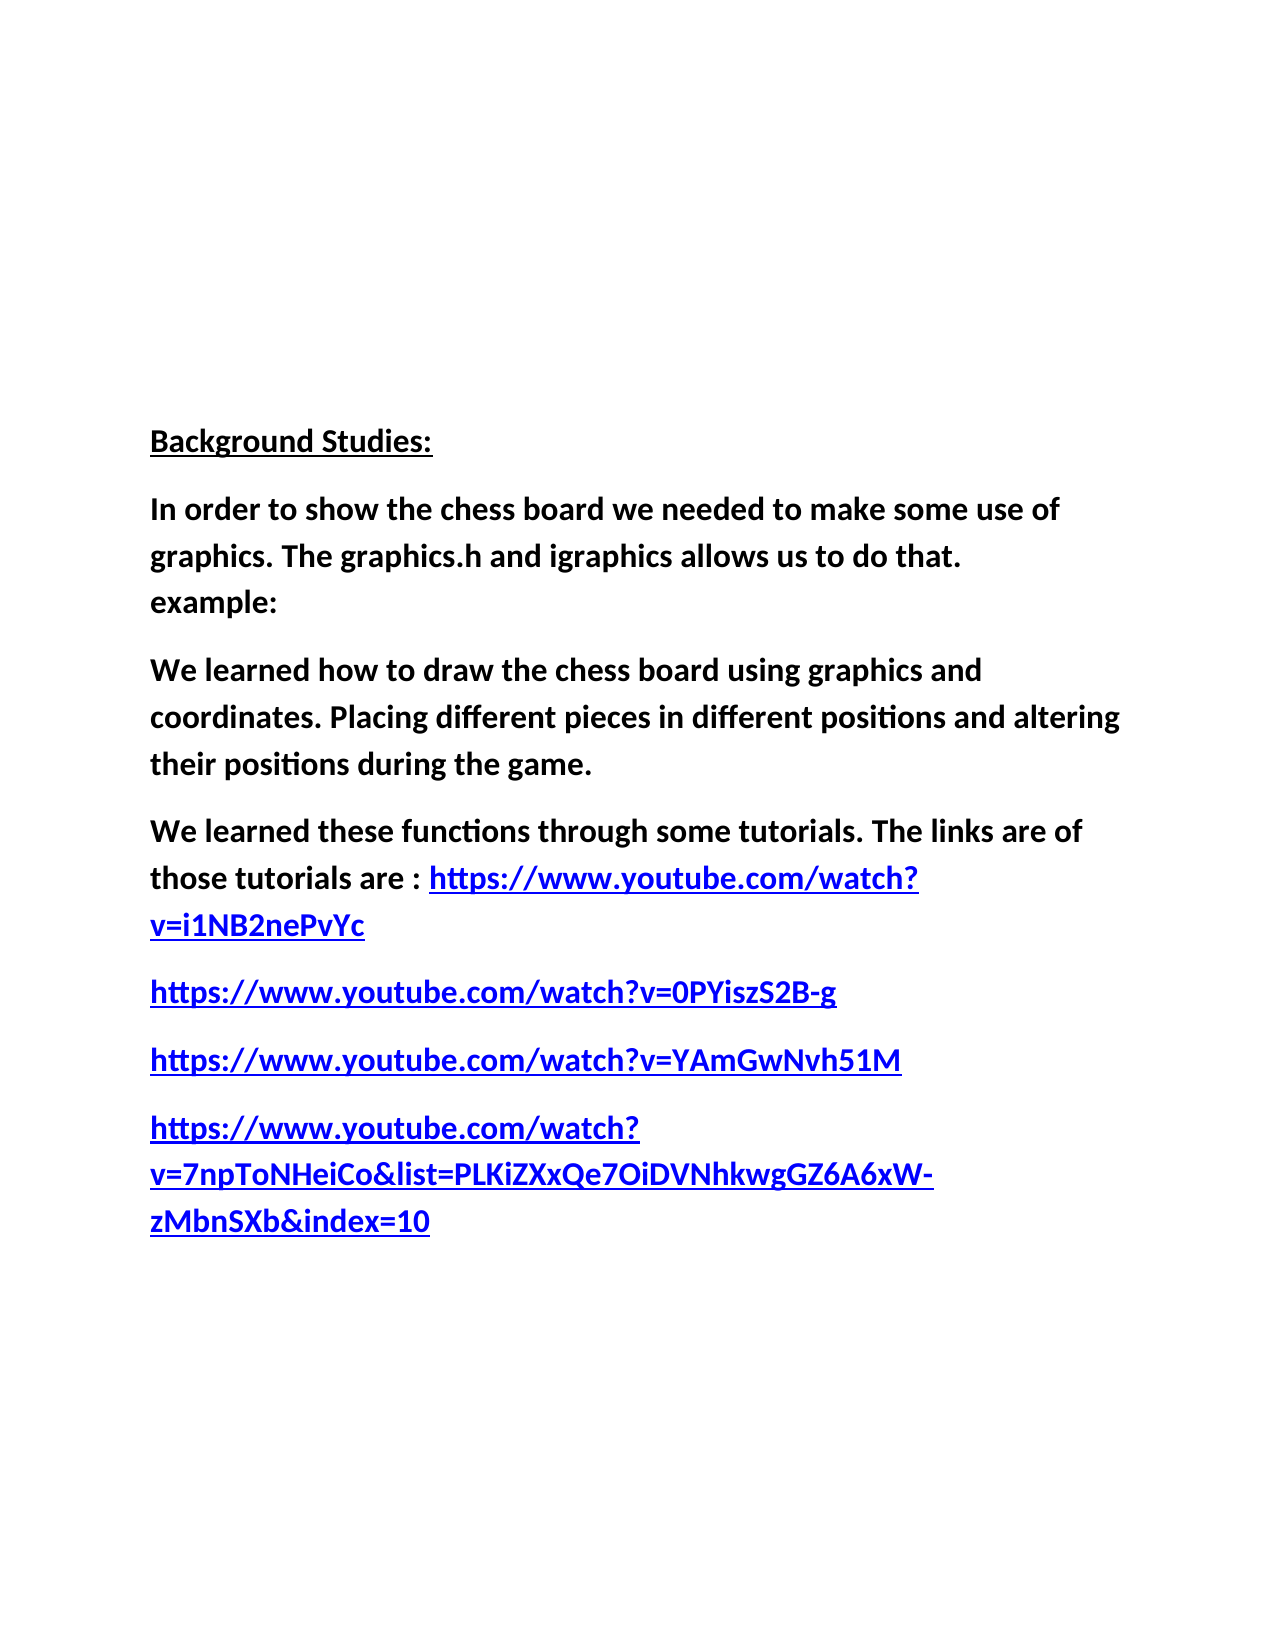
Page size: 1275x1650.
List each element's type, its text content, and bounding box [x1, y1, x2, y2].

text https://www.youtube.com/watch?v=0PYiszS2B-g [150, 971, 1125, 1012]
text We learned these functions through some tutorials. The links are of those tutorials are : https://www.youtube.com/watch?v=i1NB2nePvYc [150, 810, 1125, 944]
text https://www.youtube.com/watch?v=YAmGwNvh51M [150, 1039, 1125, 1080]
text https://www.youtube.com/watch?v=7npToNHeiCo&list=PLKiZXxQe7OiDVNhkwgGZ6A6xW-zMbnSXb&index=10 [150, 1107, 1125, 1241]
text We learned how to draw the chess board using graphics and coordinates. Placing different pieces in different positions and altering their positions during the game. [150, 649, 1125, 783]
text In order to show the chess board we needed to make some use of graphics. The graphics.h and igraphics allows us to do that. example: [150, 488, 1125, 622]
text Background Studies: [150, 420, 1125, 461]
